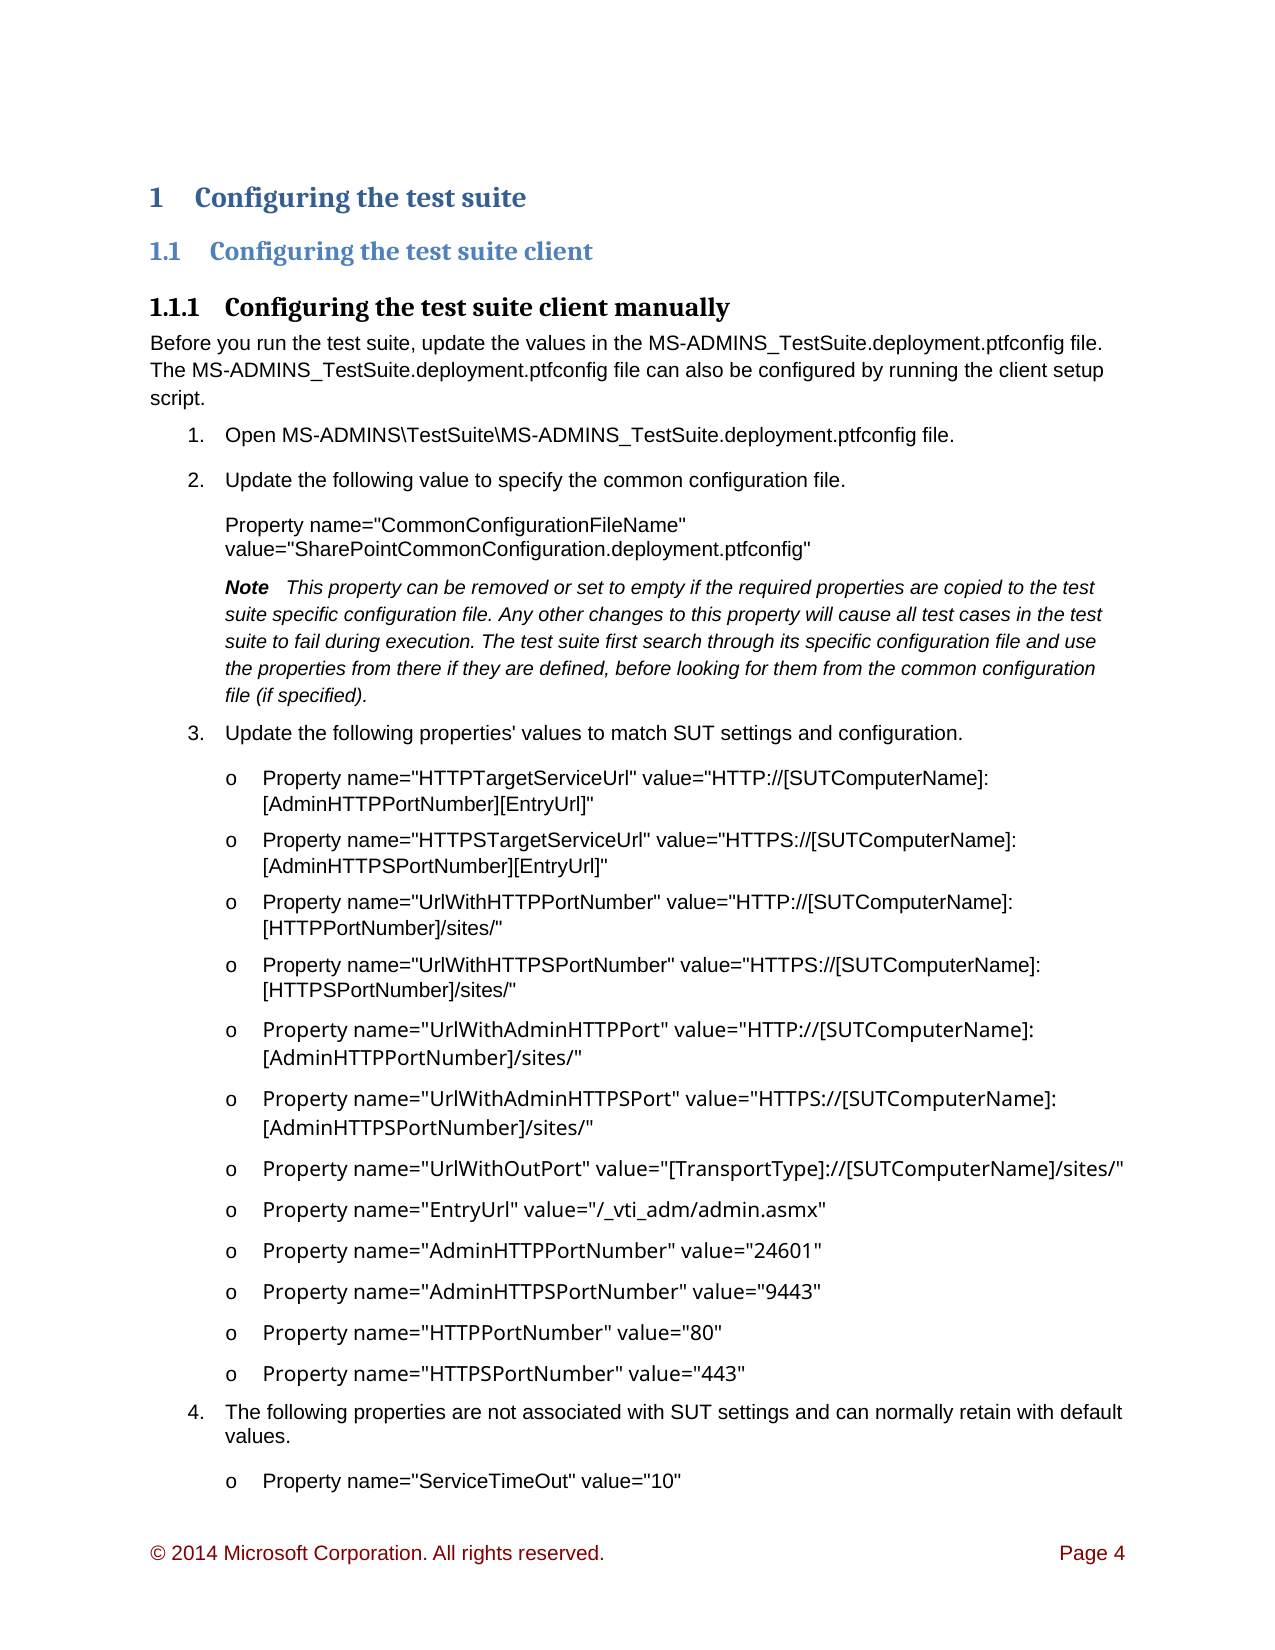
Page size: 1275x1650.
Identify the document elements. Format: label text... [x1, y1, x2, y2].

list Property name="CommonConfigurationFileName" value="SharePointCommonConfiguration.deployment.ptfconfig" [225, 512, 1125, 560]
list Update the following properties' values to match SUT settings and configuration. [187, 721, 1125, 745]
list Property name="UrlWithAdminHTTPPort" value="HTTP://[SUTComputerName]:[AdminHTTPPortNumber]/sites/" [225, 1015, 1125, 1072]
list Property name="HTTPPortNumber" value="80" [225, 1318, 1125, 1346]
list Property name="HTTPTargetServiceUrl" value="HTTP://[SUTComputerName]:[AdminHTTPPortNumber][EntryUrl]" [225, 766, 1125, 815]
subtitle Configuring the test suite client manually [150, 292, 1125, 323]
subtitle Configuring the test suite [150, 181, 1125, 215]
list Property name="UrlWithHTTPSPortNumber" value="HTTPS://[SUTComputerName]:[HTTPSPortNumber]/sites/" [225, 952, 1125, 1002]
subtitle Configuring the test suite client [150, 236, 1125, 267]
list Update the following value to specify the common configuration file. [187, 468, 1125, 492]
list Property name="HTTPSTargetServiceUrl" value="HTTPS://[SUTComputerName]:[AdminHTTPSPortNumber][EntryUrl]" [225, 828, 1125, 878]
list Note This property can be removed or set to empty if the required properties are copied to the test suite specific configuration file. Any other changes to this property will cause all test cases in the test suite to fail during execution. The test suite first search through its specific configuration file and use the properties from there if they are defined, before looking for them from the common configuration file (if specified). [225, 573, 1125, 708]
list Property name="EntryUrl" value="/_vti_adm/admin.asmx" [225, 1195, 1125, 1223]
list Property name="UrlWithOutPort" value="[TransportType]://[SUTComputerName]/sites/" [225, 1154, 1125, 1182]
list Property name="UrlWithHTTPPortNumber" value="HTTP://[SUTComputerName]:[HTTPPortNumber]/sites/" [225, 890, 1125, 940]
list The following properties are not associated with SUT settings and can normally retain with default values. [187, 1400, 1125, 1448]
text Before you run the test suite, update the values in the MS-ADMINS_TestSuite.deployment.ptfconfig file. The MS-ADMINS_TestSuite.deployment.ptfconfig file can also be configured by running the client setup script. [150, 329, 1125, 410]
list Property name="AdminHTTPSPortNumber" value="9443" [225, 1277, 1125, 1305]
list Property name="ServiceTimeOut" value="10" [225, 1469, 1125, 1494]
list Open MS-ADMINS\TestSuite\MS-ADMINS_TestSuite.deployment.ptfconfig file. [187, 423, 1125, 447]
list Property name="UrlWithAdminHTTPSPort" value="HTTPS://[SUTComputerName]:[AdminHTTPSPortNumber]/sites/" [225, 1084, 1125, 1141]
list Property name="AdminHTTPPortNumber" value="24601" [225, 1236, 1125, 1264]
list Property name="HTTPSPortNumber" value="443" [225, 1359, 1125, 1387]
